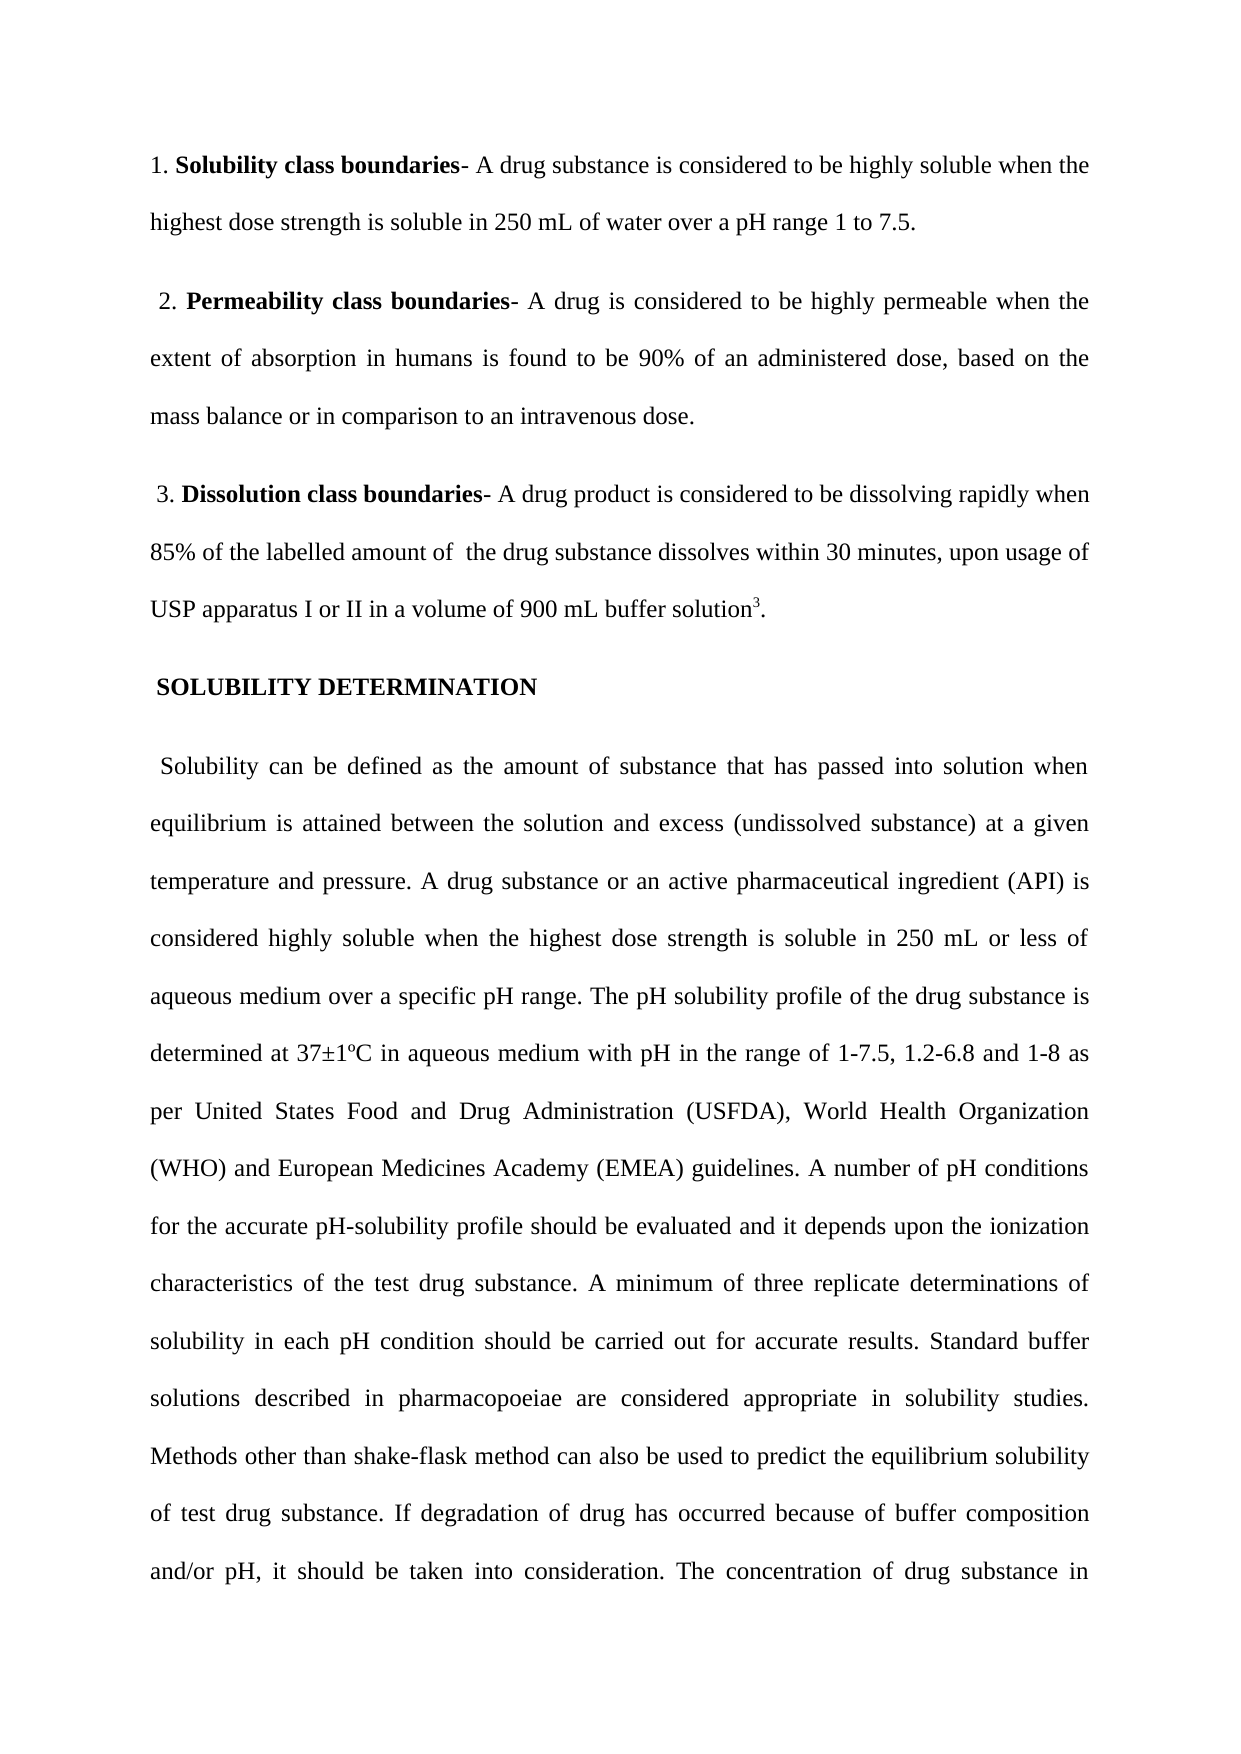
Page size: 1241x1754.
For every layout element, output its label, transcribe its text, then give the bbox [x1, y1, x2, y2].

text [150, 751, 1090, 1584]
text 1. Solubility class boundaries- A drug substance is considered to be highly soluble when the highest dose strength is soluble in 250 mL of water over a pH range 1 to 7.5. [150, 150, 1090, 236]
text 2. Permeability class boundaries- A drug is considered to be highly permeable when the extent of absorption in humans is found to be 90% of an administered dose, based on the mass balance or in comparison to an intravenous dose. [150, 286, 1090, 429]
text 3. Dissolution class boundaries- A drug product is considered to be dissolving rapidly when 85% of the labelled amount of the drug substance dissolves within 30 minutes, upon usage of USP apparatus I or II in a volume of 900 mL buffer solution3. [150, 479, 1090, 623]
text SOLUBILITY DETERMINATION [150, 672, 1090, 701]
